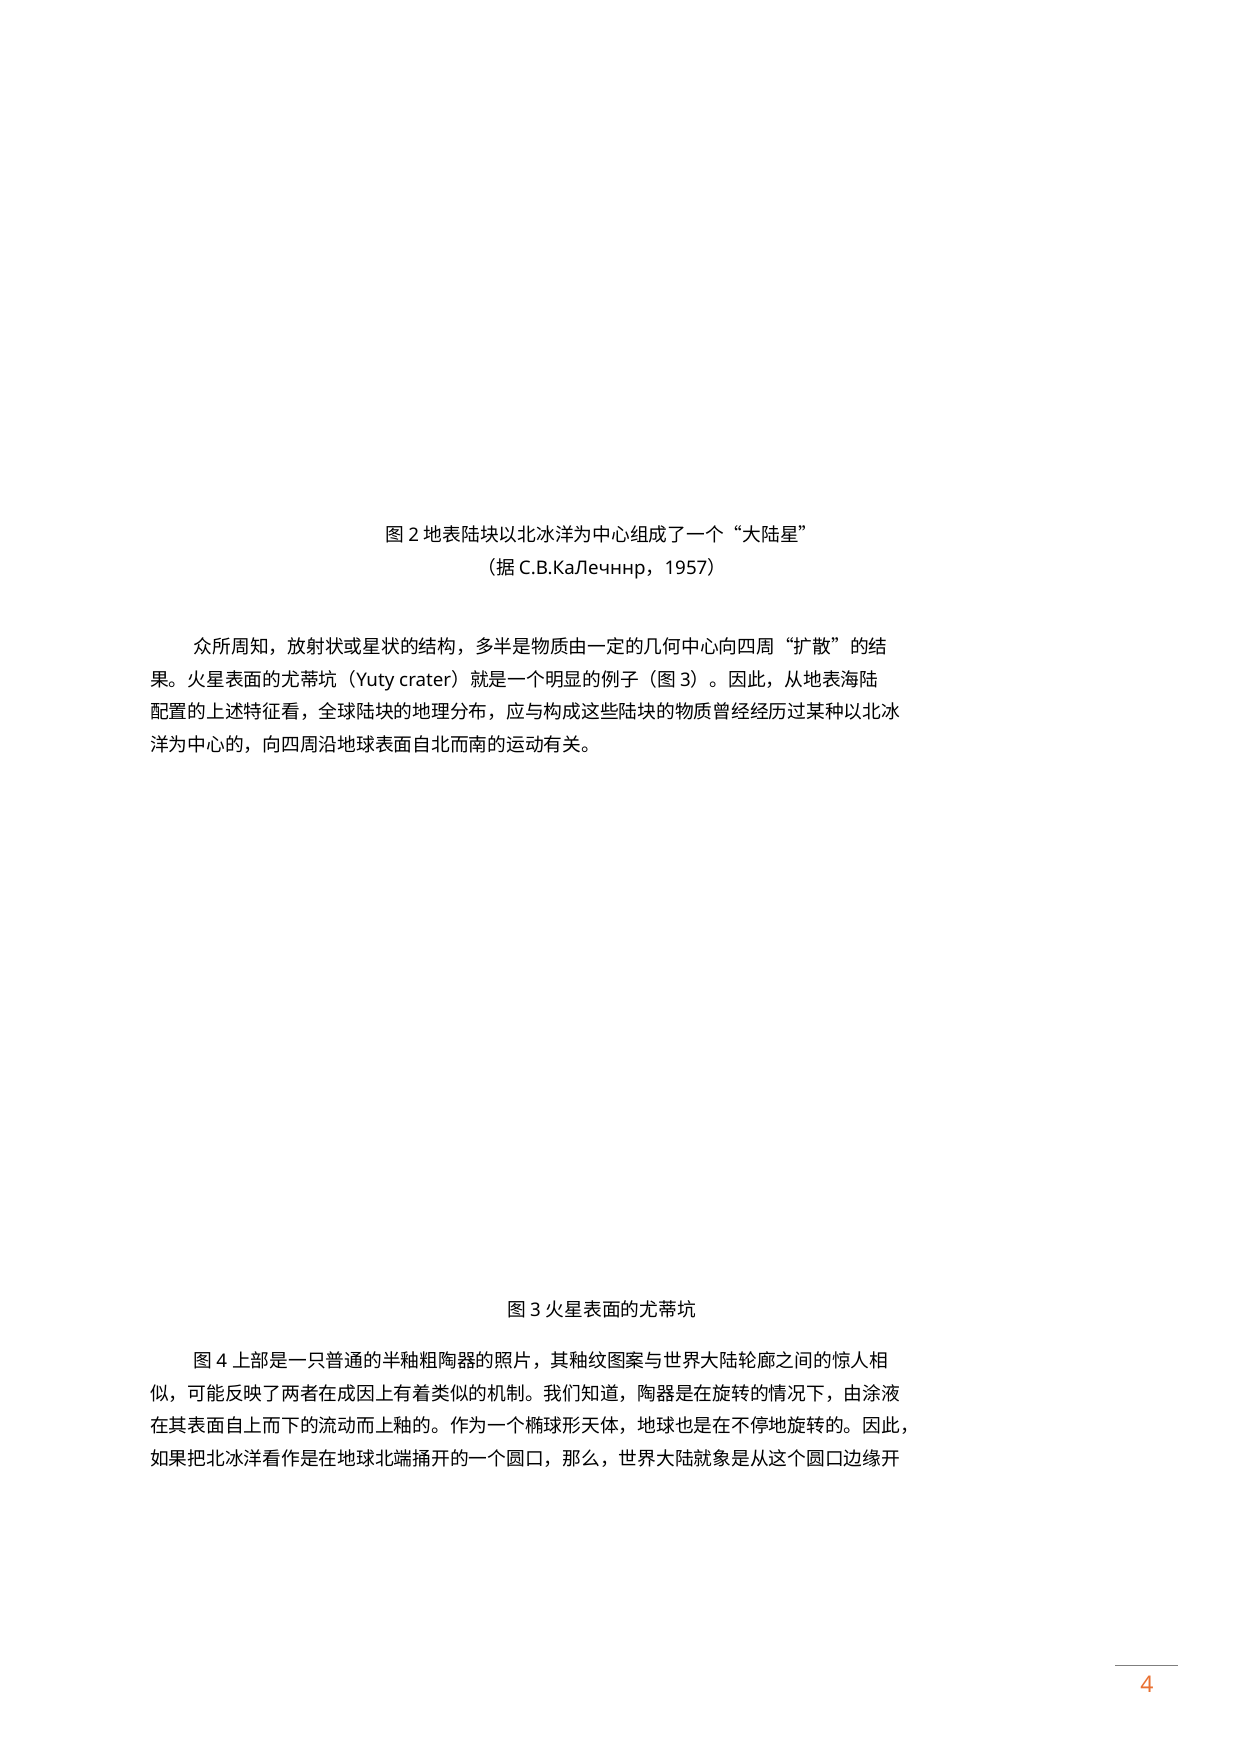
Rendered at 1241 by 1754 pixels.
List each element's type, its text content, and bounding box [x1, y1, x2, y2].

text 图4 上部是一只普通的半釉粗陶器的照片，其釉纹图案与世界大陆轮廊之间的惊人相 似，可能反映了两者在成因上有着类似的机制。我们知道，陶器是在旋转的情况下，由涂液 在其表面自上而下的流动而上釉的。作为一个椭球形天体，地球也是在不停地旋转的。因此， 如果把北冰洋看作是在地球北端捅开的一个圆口，那么，世界大陆就象是从这个圆口边缘开 [150, 1343, 1053, 1473]
text 图3 火星表面的尤蒂坑 [150, 1292, 1053, 1324]
text 众所周知，放射状或星状的结构，多半是物质由一定的几何中心向四周“扩散”的结 果。火星表面的尤蒂坑（Yuty crater）就是一个明显的例子（图3）。因此，从地表海陆 配置的上述特征看，全球陆块的地理分布，应与构成这些陆块的物质曾经经历过某种以北冰 洋为中心的，向四周沿地球表面自北而南的运动有关。 [150, 629, 1053, 759]
text 图2 地表陆块以北冰洋为中心组成了一个“大陆星” （据 C.B.КаЛечннр，1957） [150, 517, 1053, 615]
